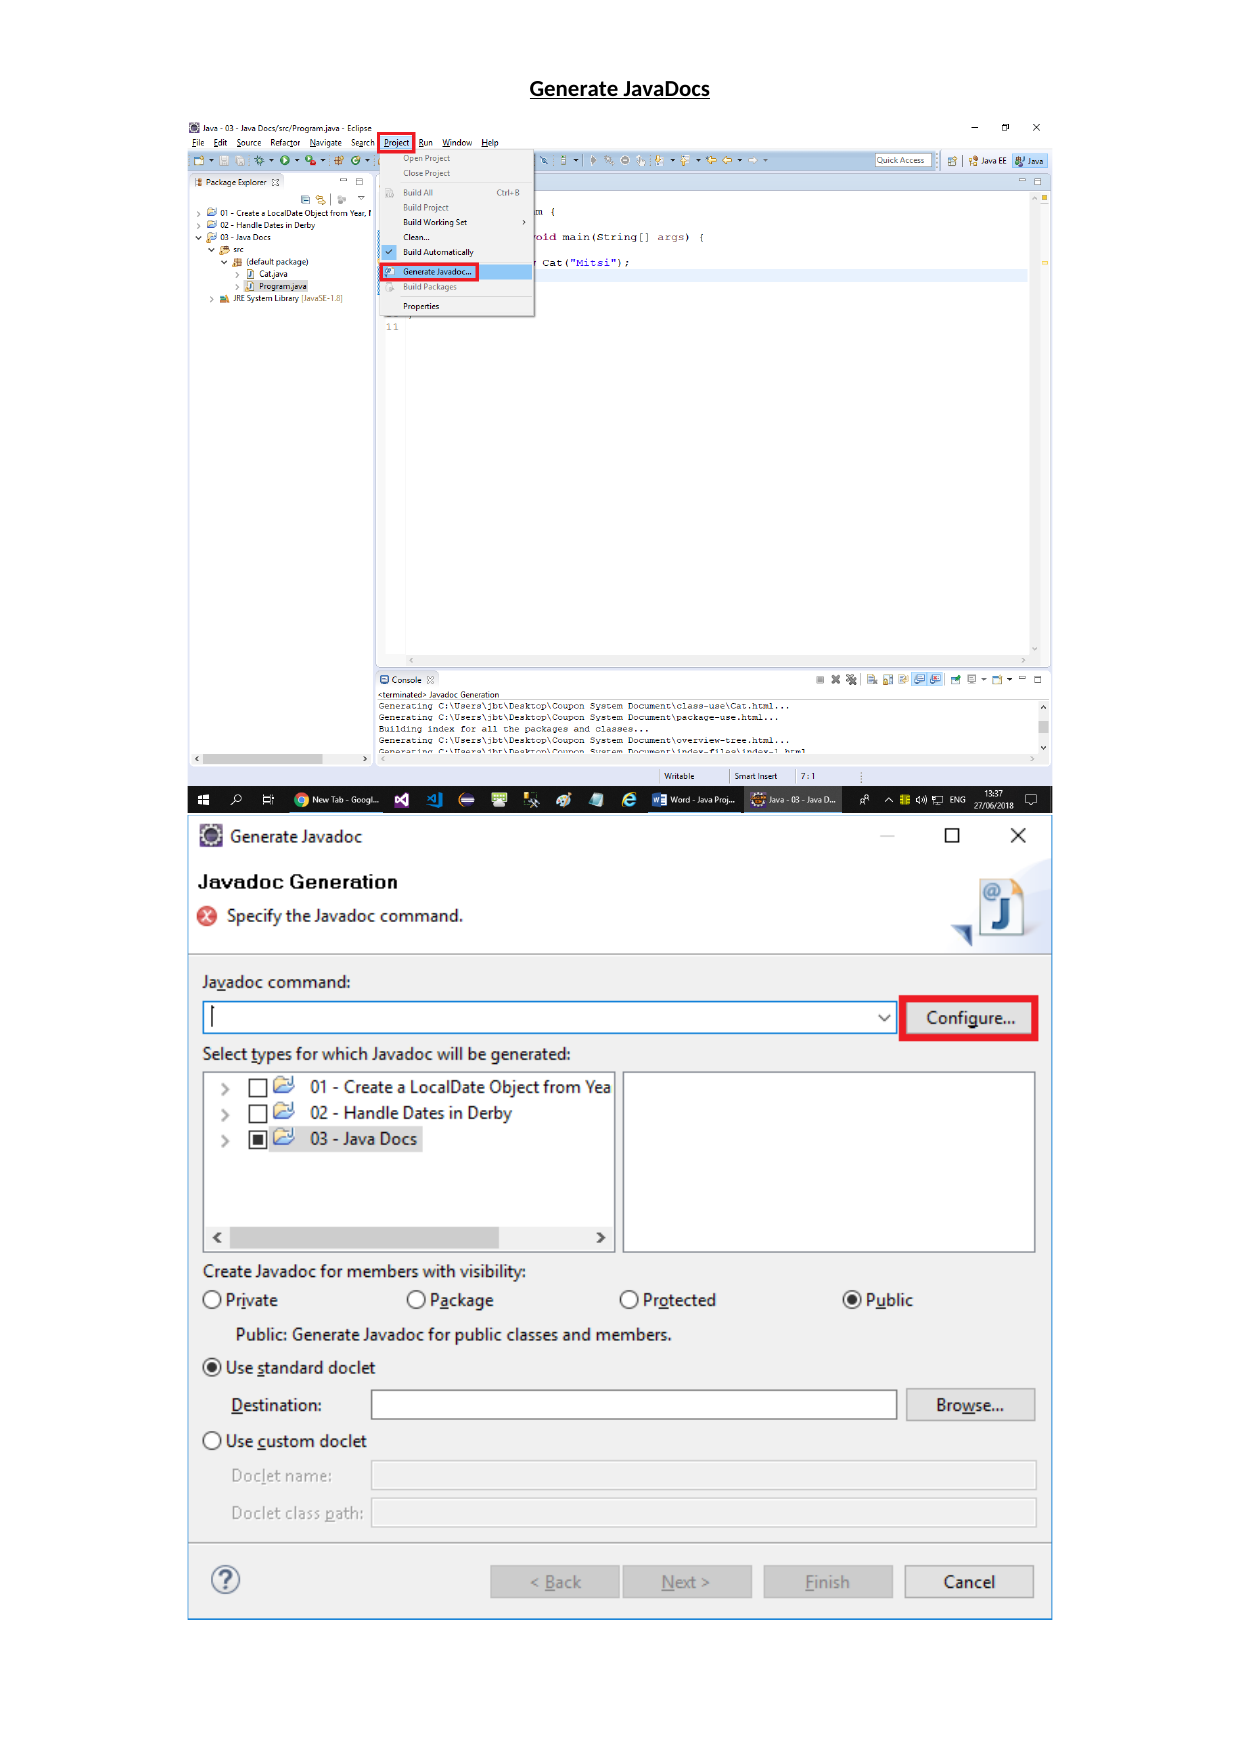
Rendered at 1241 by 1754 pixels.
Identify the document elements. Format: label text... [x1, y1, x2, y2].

picture [187, 120, 1053, 813]
picture [187, 815, 1053, 1620]
text Generate JavaDocs [187, 74, 1053, 102]
